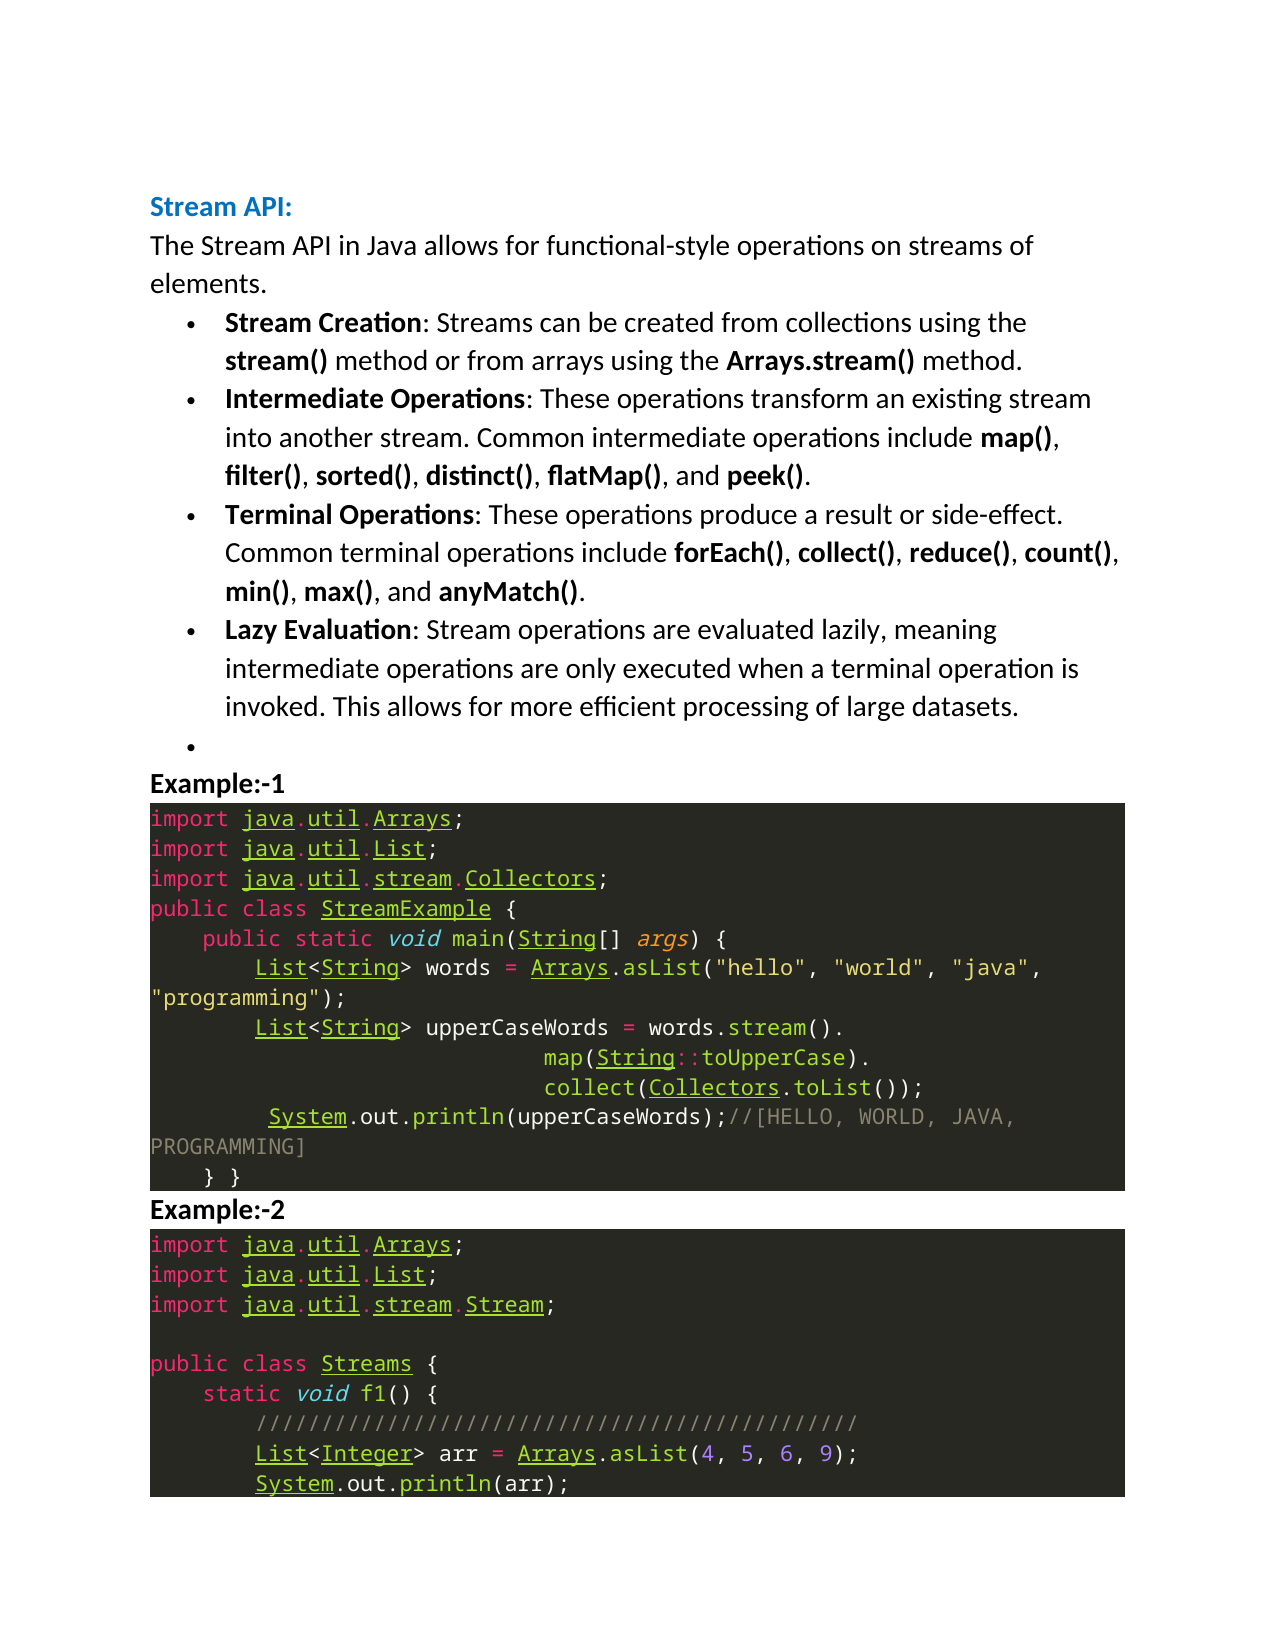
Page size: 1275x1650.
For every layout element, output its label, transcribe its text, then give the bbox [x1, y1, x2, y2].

text import java.util.List; [150, 833, 1125, 863]
text } } [150, 1161, 1125, 1191]
text import java.util.List; [150, 1259, 1125, 1289]
text The Stream API in Java allows for functional-style operations on streams of elements. [150, 227, 1125, 301]
text Example:-1 [150, 765, 1125, 801]
text import java.util.Arrays; [150, 1229, 1125, 1259]
text System.out.println(upperCaseWords);//[HELLO, WORLD, JAVA, PROGRAMMING] [150, 1101, 1125, 1161]
text public class Streams { [150, 1348, 1125, 1378]
text collect(Collectors.toList()); [150, 1072, 1125, 1101]
text public class StreamExample { [150, 893, 1125, 923]
text static void f1() { [150, 1378, 1125, 1408]
text ////////////////////////////////////////////// [150, 1408, 1125, 1438]
text Example:-2 [150, 1191, 1125, 1226]
text public static void main(String[] args) { [150, 923, 1125, 952]
list Terminal Operations: These operations produce a result or side-effect. Common terminal operations include forEach(), collect(), reduce(), count(), min(), max(), and anyMatch(). [187, 496, 1125, 608]
text Stream API: [150, 188, 1125, 224]
text System.out.println(arr); [150, 1467, 1125, 1497]
list Stream Creation: Streams can be created from collections using the stream() method or from arrays using the Arrays.stream() method. [187, 304, 1125, 378]
text import java.util.Arrays; [150, 803, 1125, 833]
text map(String::toUpperCase). [150, 1042, 1125, 1072]
text List<Integer> arr = Arrays.asList(4, 5, 6, 9); [150, 1438, 1125, 1467]
text import java.util.stream.Stream; [150, 1289, 1125, 1318]
list Intermediate Operations: These operations transform an existing stream into another stream. Common intermediate operations include map(), filter(), sorted(), distinct(), flatMap(), and peek(). [187, 381, 1125, 493]
list Lazy Evaluation: Stream operations are evaluated lazily, meaning intermediate operations are only executed when a terminal operation is invoked. This allows for more efficient processing of large datasets. [187, 611, 1125, 724]
text import java.util.stream.Collectors; [150, 863, 1125, 893]
text List<String> upperCaseWords = words.stream(). [150, 1012, 1125, 1042]
text List<String> words = Arrays.asList("hello", "world", "java", "programming"); [150, 952, 1125, 1012]
